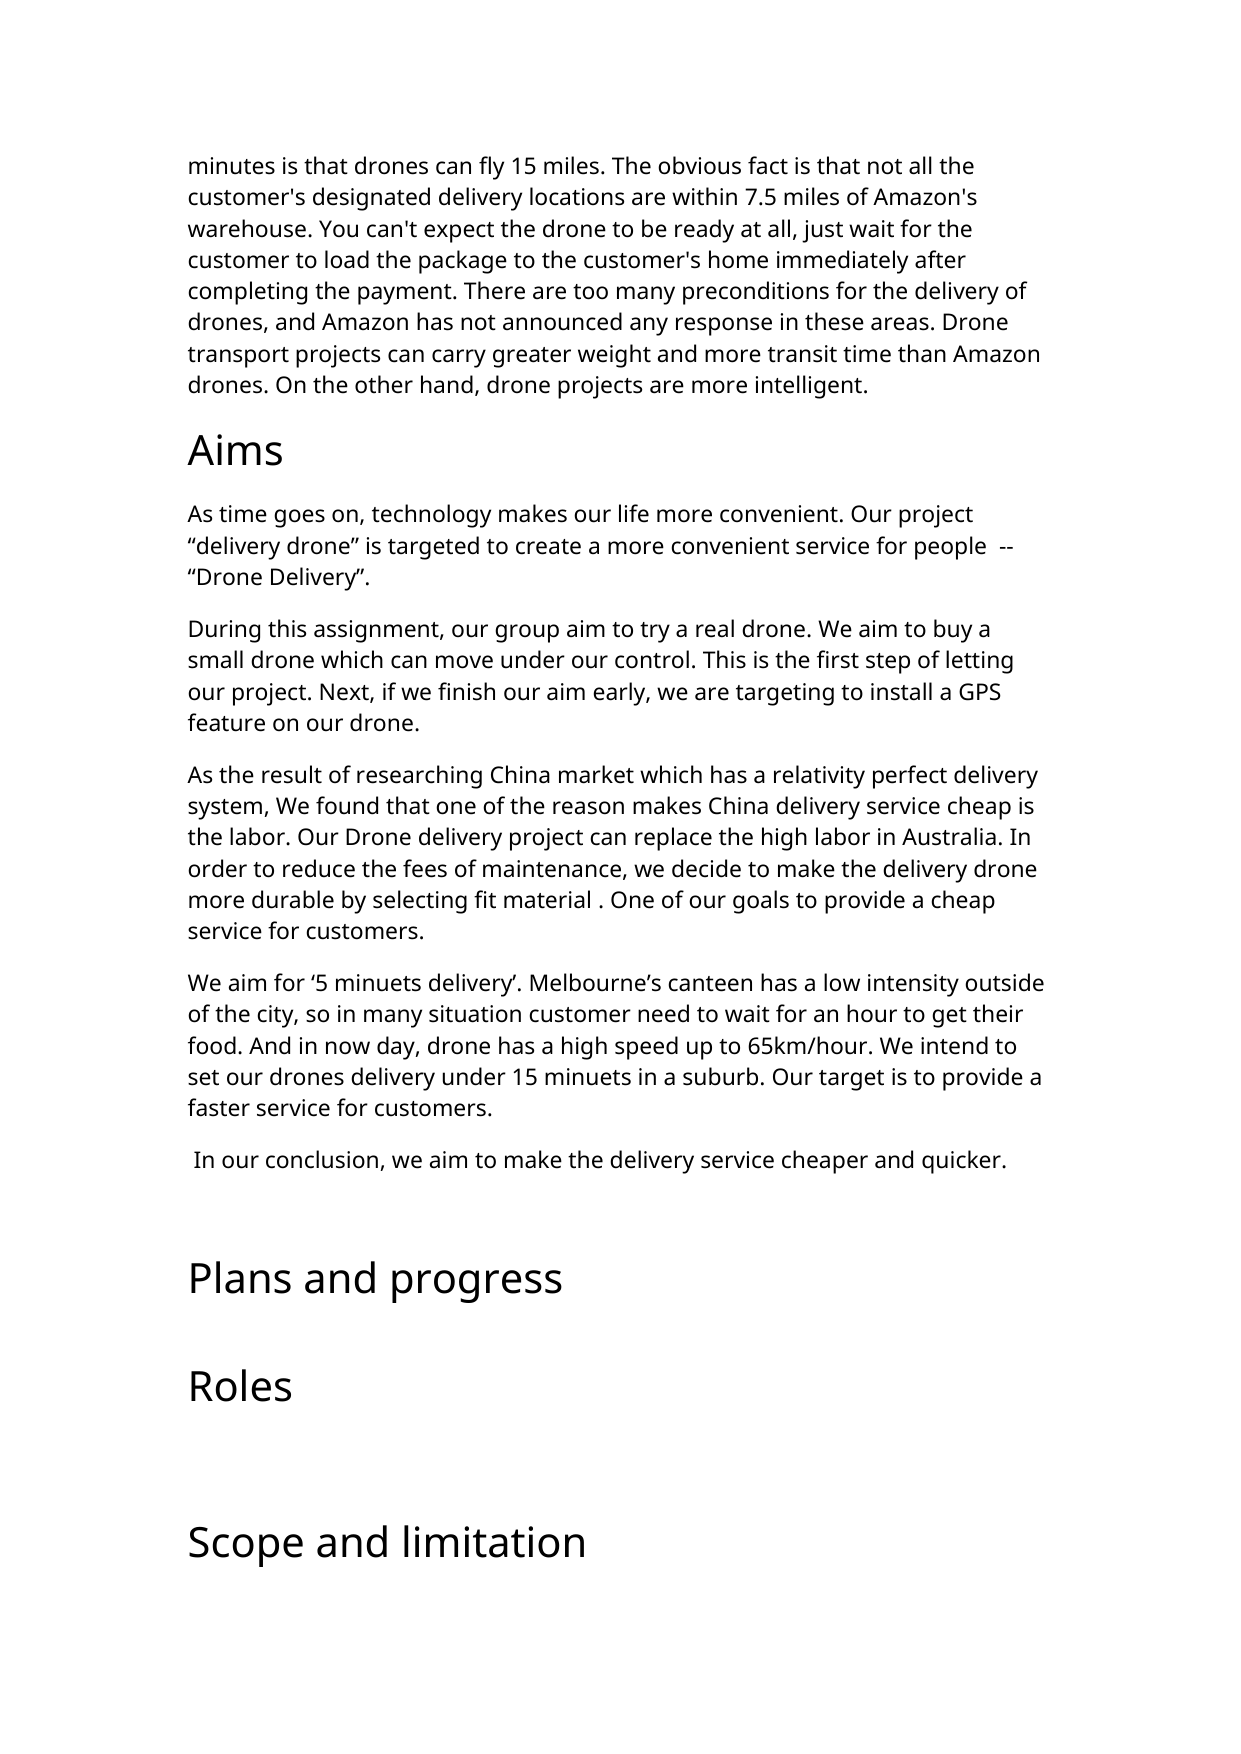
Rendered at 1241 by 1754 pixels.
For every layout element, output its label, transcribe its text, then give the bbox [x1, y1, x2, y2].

text We aim for ‘5 minuets delivery’. Melbourne’s canteen has a low intensity outside of the city, so in many situation customer need to wait for an hour to get their food. And in now day, drone has a high speed up to 65km/hour. We intend to set our drones delivery under 15 minuets in a suburb. Our target is to provide a faster service for customers. [187, 967, 1053, 1123]
text Roles [187, 1357, 1053, 1414]
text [187, 150, 1053, 400]
text Plans and progress [187, 1248, 1053, 1336]
text As the result of researching China market which has a relativity perfect delivery system, We found that one of the reason makes China delivery service cheap is the labor. Our Drone delivery project can replace the high labor in Australia. In order to reduce the fees of maintenance, we decide to make the delivery drone more durable by selecting fit material . One of our goals to provide a cheap service for customers. [187, 759, 1053, 946]
text Scope and limitation [187, 1512, 1053, 1569]
text As time goes on, technology makes our life more convenient. Our project “delivery drone” is targeted to create a more convenient service for people -- “Drone Delivery”. [187, 498, 1053, 592]
text In our conclusion, we aim to make the delivery service cheaper and quicker. [187, 1144, 1053, 1176]
text During this assignment, our group aim to try a real drone. We aim to buy a small drone which can move under our control. This is the first step of letting our project. Next, if we finish our aim early, we are targeting to install a GPS feature on our drone. [187, 613, 1053, 738]
text Aims [187, 421, 1053, 478]
